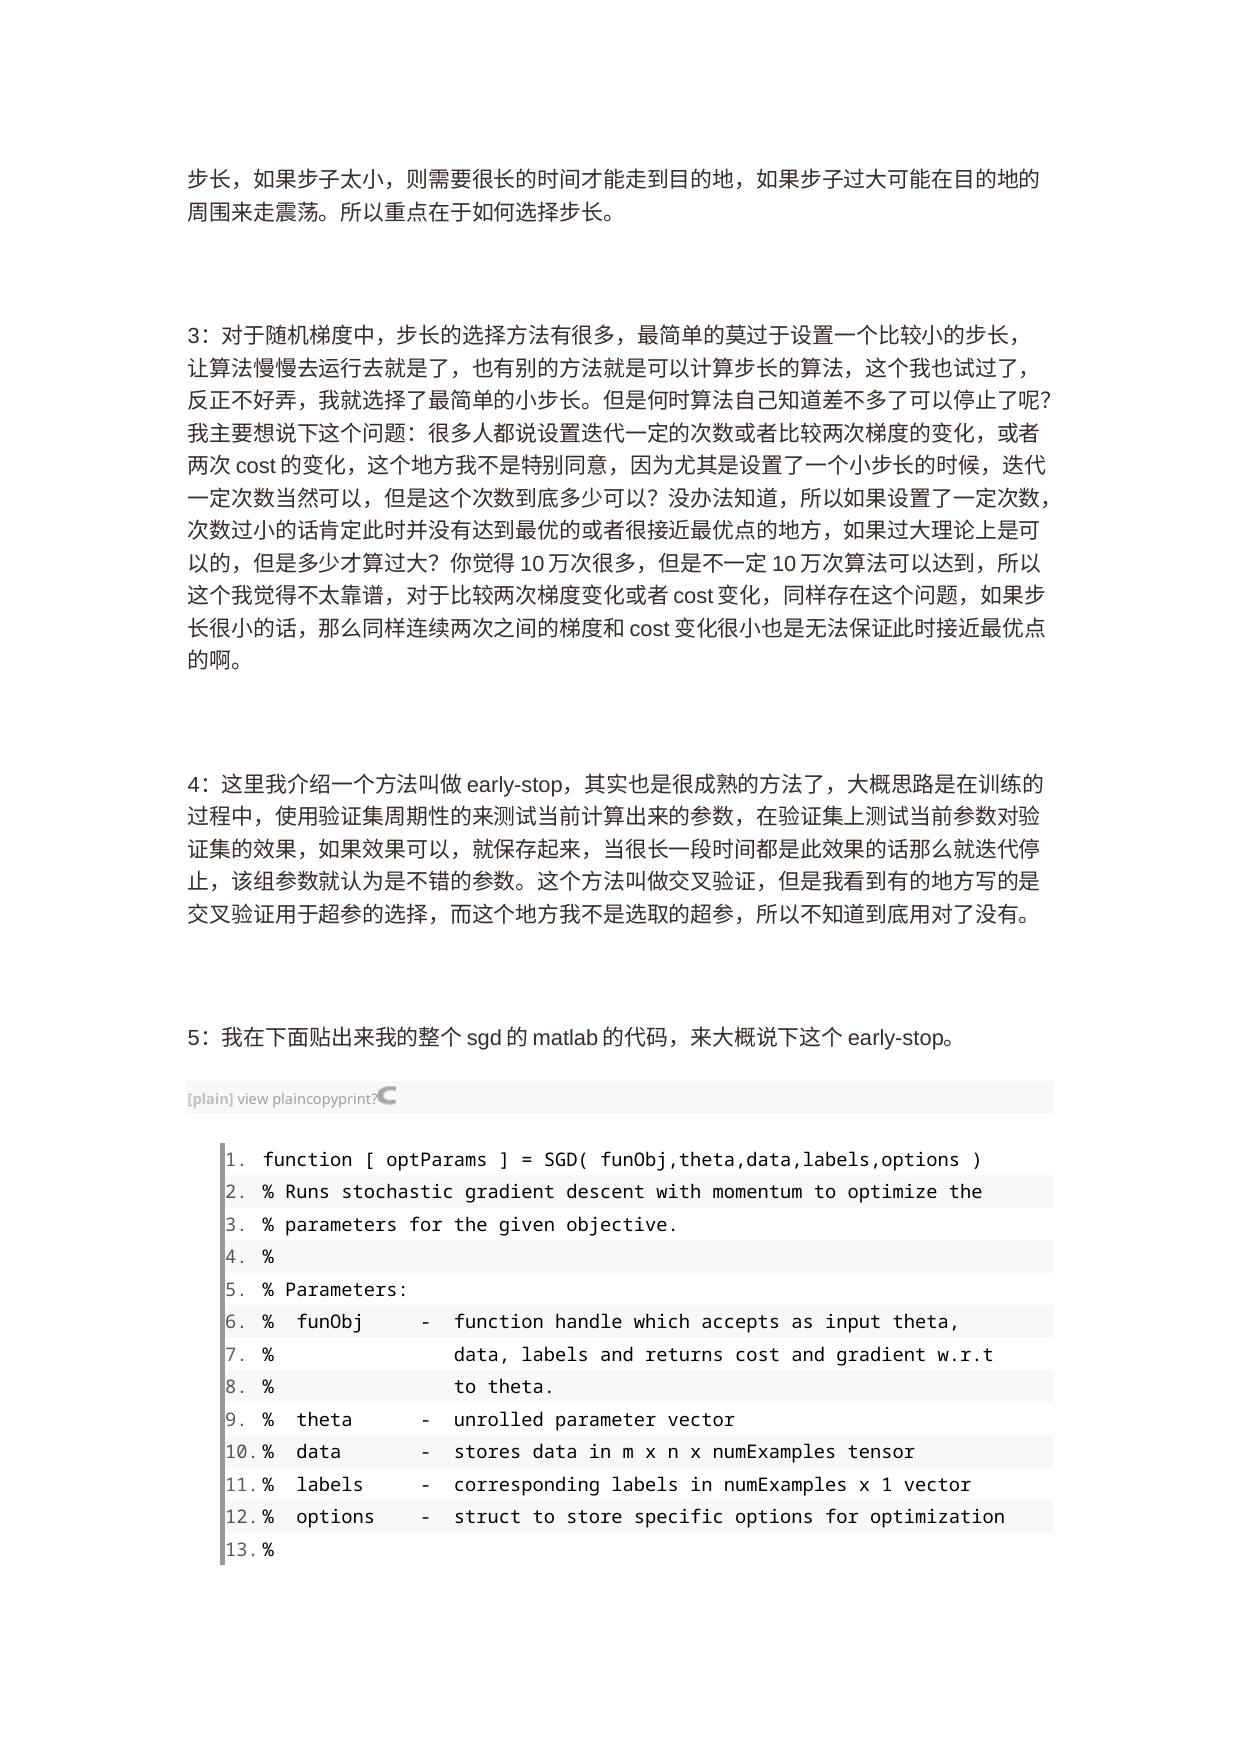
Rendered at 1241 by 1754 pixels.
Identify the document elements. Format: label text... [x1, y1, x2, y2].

list % labels - corresponding labels in numExamples x 1 vector [225, 1468, 1053, 1500]
text 4：这里我介绍一个方法叫做early-stop，其实也是很成熟的方法了，大概思路是在训练的过程中，使用验证集周期性的来测试当前计算出来的参数，在验证集上测试当前参数对验证集的效果，如果效果可以，就保存起来，当很长一段时间都是此效果的话那么就迭代停止，该组参数就认为是不错的参数。这个方法叫做交叉验证，但是我看到有的地方写的是交叉验证用于超参的选择，而这个地方我不是选取的超参，所以不知道到底用对了没有。 [187, 766, 1053, 929]
picture [377, 1086, 397, 1105]
text 3：对于随机梯度中，步长的选择方法有很多，最简单的莫过于设置一个比较小的步长，让算法慢慢去运行去就是了，也有别的方法就是可以计算步长的算法，这个我也试过了，反正不好弄，我就选择了最简单的小步长。但是何时算法自己知道差不多了可以停止了呢？我主要想说下这个问题：很多人都说设置迭代一定的次数或者比较两次梯度的变化，或者两次cost的变化，这个地方我不是特别同意，因为尤其是设置了一个小步长的时候，迭代一定次数当然可以，但是这个次数到底多少可以？没办法知道，所以如果设置了一定次数，次数过小的话肯定此时并没有达到最优的或者很接近最优点的地方，如果过大理论上是可以的，但是多少才算过大？你觉得10万次很多，但是不一定10万次算法可以达到，所以这个我觉得不太靠谱，对于比较两次梯度变化或者cost变化，同样存在这个问题，如果步长很小的话，那么同样连续两次之间的梯度和cost变化很小也是无法保证此时接近最优点的啊。 [187, 318, 1053, 675]
text 5：我在下面贴出来我的整个sgd的matlab的代码，来大概说下这个early-stop。 [187, 1019, 1053, 1052]
list % to theta. [225, 1370, 1053, 1403]
list % parameters for the given objective. [225, 1208, 1053, 1240]
text [plain] view plaincopyprint? [187, 1081, 1053, 1114]
list % theta - unrolled parameter vector [225, 1403, 1053, 1435]
list % funObj - function handle which accepts as input theta, [225, 1305, 1053, 1338]
list % [225, 1533, 1053, 1565]
list % data - stores data in m x n x numExamples tensor [225, 1435, 1053, 1468]
list % [225, 1240, 1053, 1273]
list % data, labels and returns cost and gradient w.r.t [225, 1338, 1053, 1370]
list % Runs stochastic gradient descent with momentum to optimize the [225, 1175, 1053, 1208]
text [187, 162, 1053, 227]
list % Parameters: [225, 1273, 1053, 1305]
list function [ optParams ] = SGD( funObj,theta,data,labels,options ) [225, 1143, 1053, 1175]
list % options - struct to store specific options for optimization [225, 1500, 1053, 1533]
